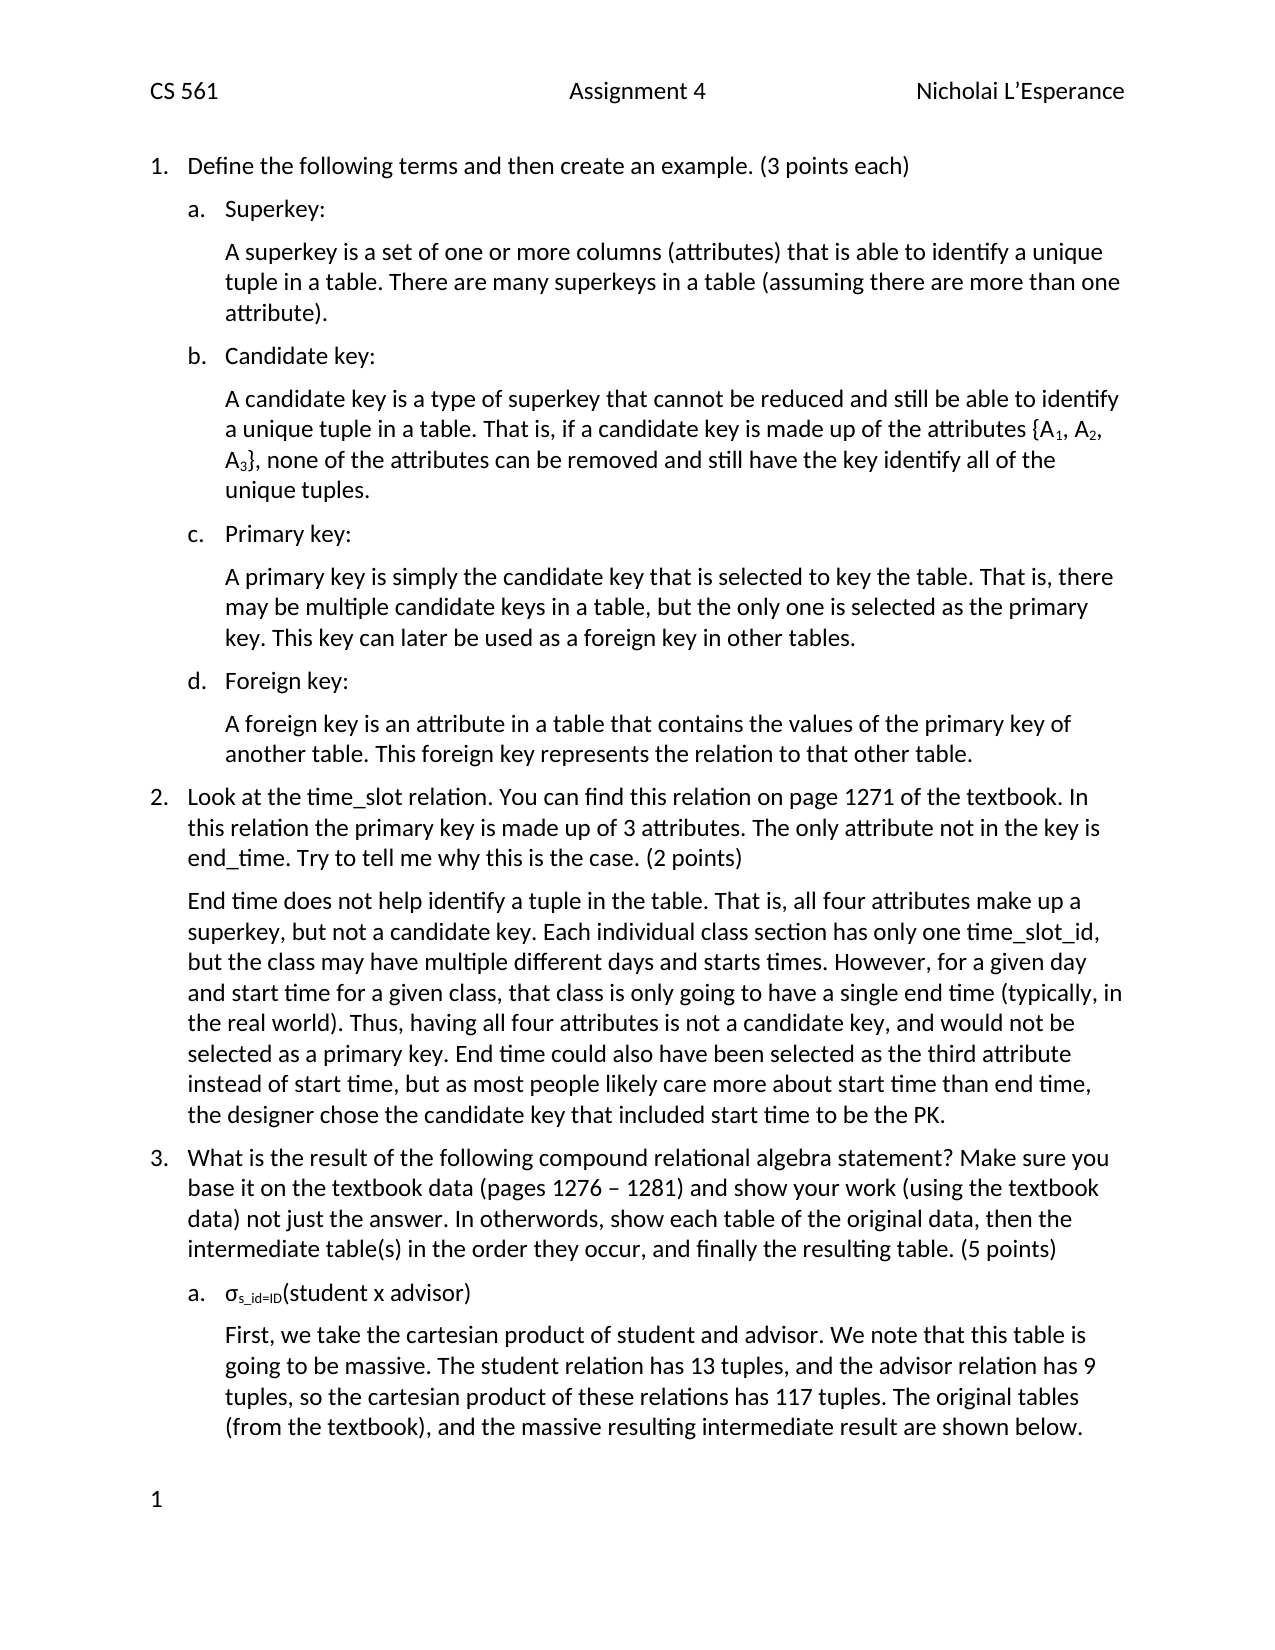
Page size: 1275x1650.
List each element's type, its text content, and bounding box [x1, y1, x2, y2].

list Define the following terms and then create an example. (3 points each) [150, 150, 1125, 181]
list σs_id=ID(student x advisor) [187, 1277, 1125, 1307]
list Candidate key: [187, 340, 1125, 371]
list What is the result of the following compound relational algebra statement? Make sure you base it on the textbook data (pages 1276 – 1281) and show your work (using the textbook data) not just the answer. In otherwords, show each table of the original data, then the intermediate table(s) in the order they occur, and finally the resulting table. (5 points) [150, 1142, 1125, 1264]
list Primary key: [187, 518, 1125, 548]
list Foreign key: [187, 665, 1125, 695]
list Superkey: [187, 193, 1125, 223]
list Look at the time_slot relation. You can find this relation on page 1271 of the textbook. In this relation the primary key is made up of 3 attributes. The only attribute not in the key is end_time. Try to tell me why this is the case. (2 points) [150, 781, 1125, 873]
list A foreign key is an attribute in a table that contains the values of the primary key of another table. This foreign key represents the relation to that other table. [225, 708, 1125, 769]
list First, we take the cartesian product of student and advisor. We note that this table is going to be massive. The student relation has 13 tuples, and the advisor relation has 9 tuples, so the cartesian product of these relations has 117 tuples. The original tables (from the textbook), and the massive resulting intermediate result are shown below. [225, 1320, 1125, 1442]
list A primary key is simply the candidate key that is selected to key the table. That is, there may be multiple candidate keys in a table, but the only one is selected as the primary key. This key can later be used as a foreign key in other tables. [225, 561, 1125, 652]
list End time does not help identify a tuple in the table. That is, all four attributes make up a superkey, but not a candidate key. Each individual class section has only one time_slot_id, but the class may have multiple different days and starts times. However, for a given day and start time for a given class, that class is only going to have a single end time (typically, in the real world). Thus, having all four attributes is not a candidate key, and would not be selected as a primary key. End time could also have been selected as the third attribute instead of start time, but as most people likely care more about start time than end time, the designer chose the candidate key that included start time to be the PK. [187, 885, 1125, 1129]
list A candidate key is a type of superkey that cannot be reduced and still be able to identify a unique tuple in a table. That is, if a candidate key is made up of the attributes {A1, A2, A3}, none of the attributes can be removed and still have the key identify all of the unique tuples. [225, 383, 1125, 505]
list A superkey is a set of one or more columns (attributes) that is able to identify a unique tuple in a table. There are many superkeys in a table (assuming there are more than one attribute). [225, 236, 1125, 328]
